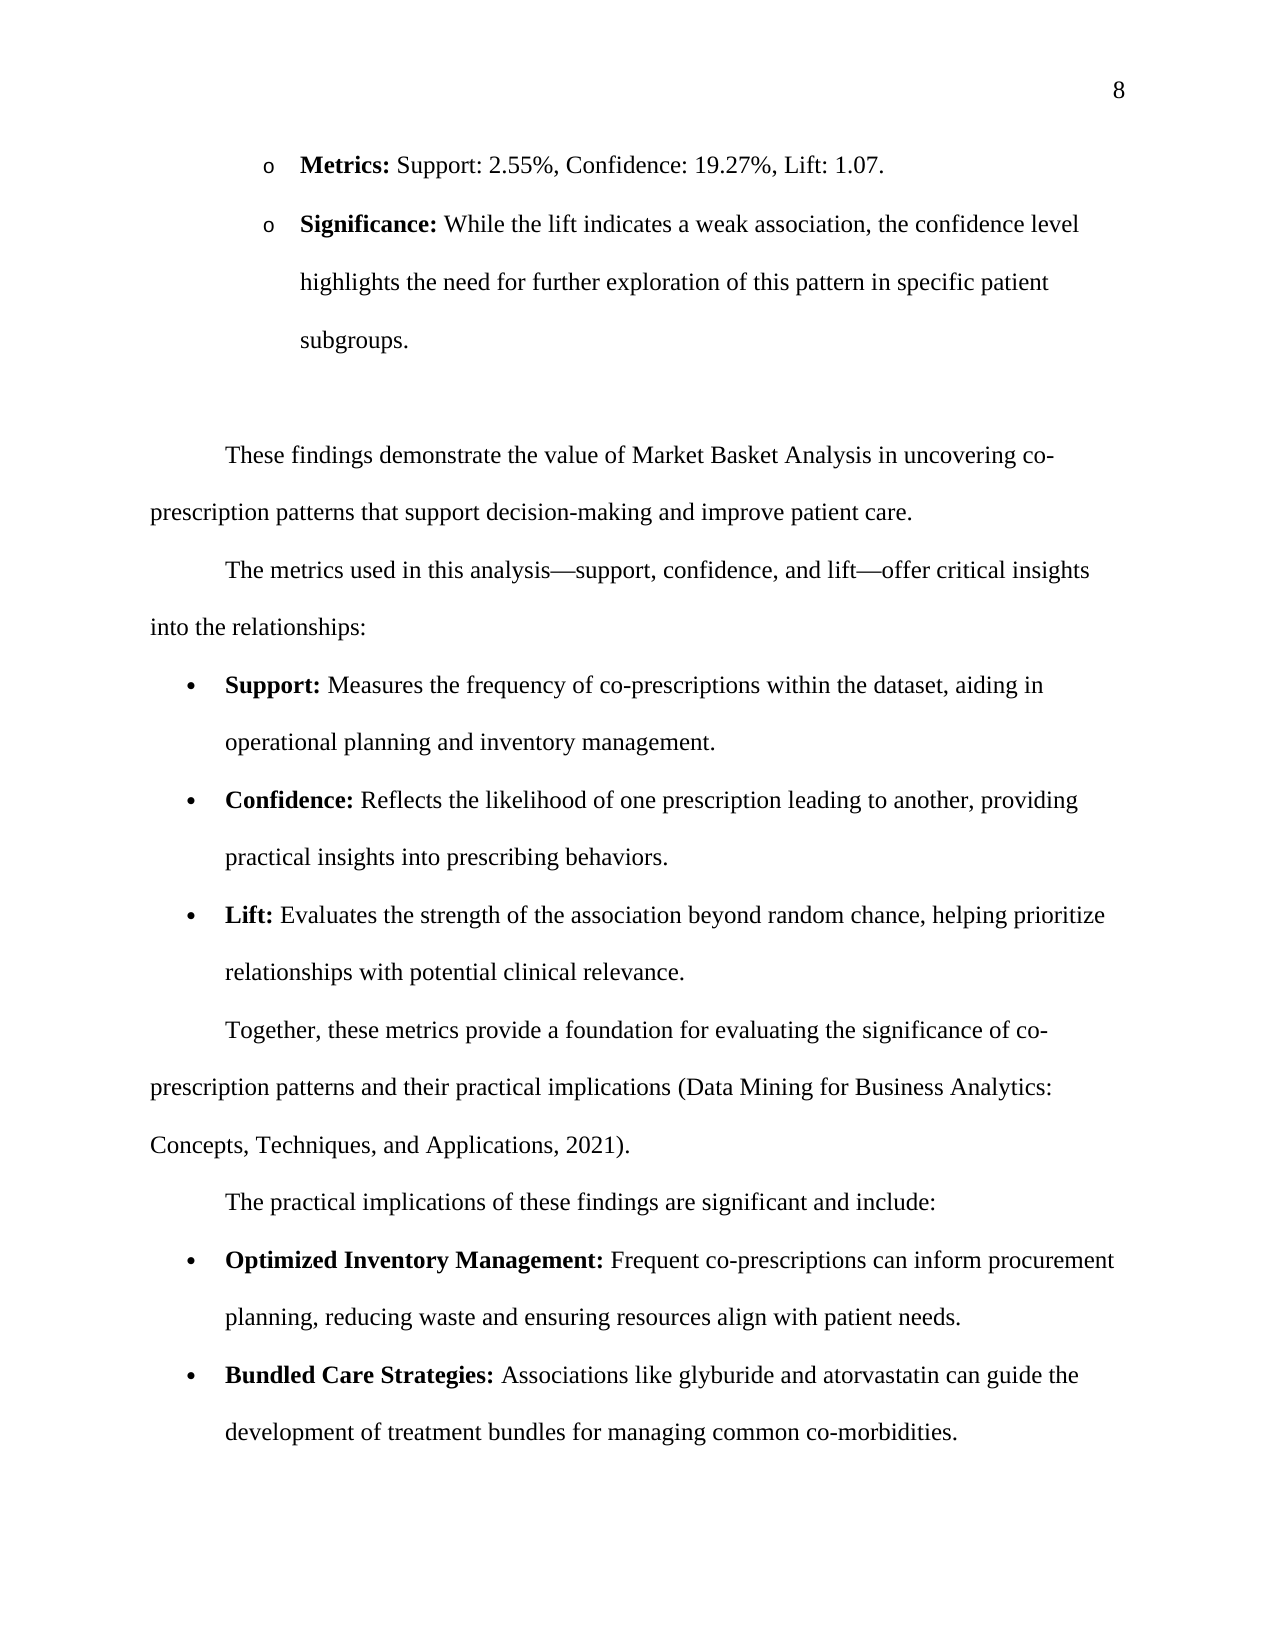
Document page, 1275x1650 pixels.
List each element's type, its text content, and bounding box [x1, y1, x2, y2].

list Support: Measures the frequency of co-prescriptions within the dataset, aiding in operational planning and inventory management. [187, 670, 1125, 756]
list Confidence: Reflects the likelihood of one prescription leading to another, providing practical insights into prescribing behaviors. [187, 785, 1125, 871]
text The metrics used in this analysis—support, confidence, and lift—offer critical insights into the relationships: [150, 555, 1125, 641]
text Together, these metrics provide a foundation for evaluating the significance of co-prescription patterns and their practical implications . [150, 1015, 1125, 1159]
list Significance: While the lift indicates a weak association, the confidence level highlights the need for further exploration of this pattern in specific patient subgroups. [262, 209, 1125, 354]
text The practical implications of these findings are significant and include: [150, 1187, 1125, 1216]
text These findings demonstrate the value of Market Basket Analysis in uncovering co-prescription patterns that support decision-making and improve patient care. [150, 440, 1125, 526]
list Lift: Evaluates the strength of the association beyond random chance, helping prioritize relationships with potential clinical relevance. [187, 900, 1125, 986]
list Metrics: Support: 2.55%, Confidence: 19.27%, Lift: 1.07. [262, 150, 1125, 179]
list Bundled Care Strategies: Associations like glyburide and atorvastatin can guide the development of treatment bundles for managing common co-morbidities. [187, 1360, 1125, 1446]
